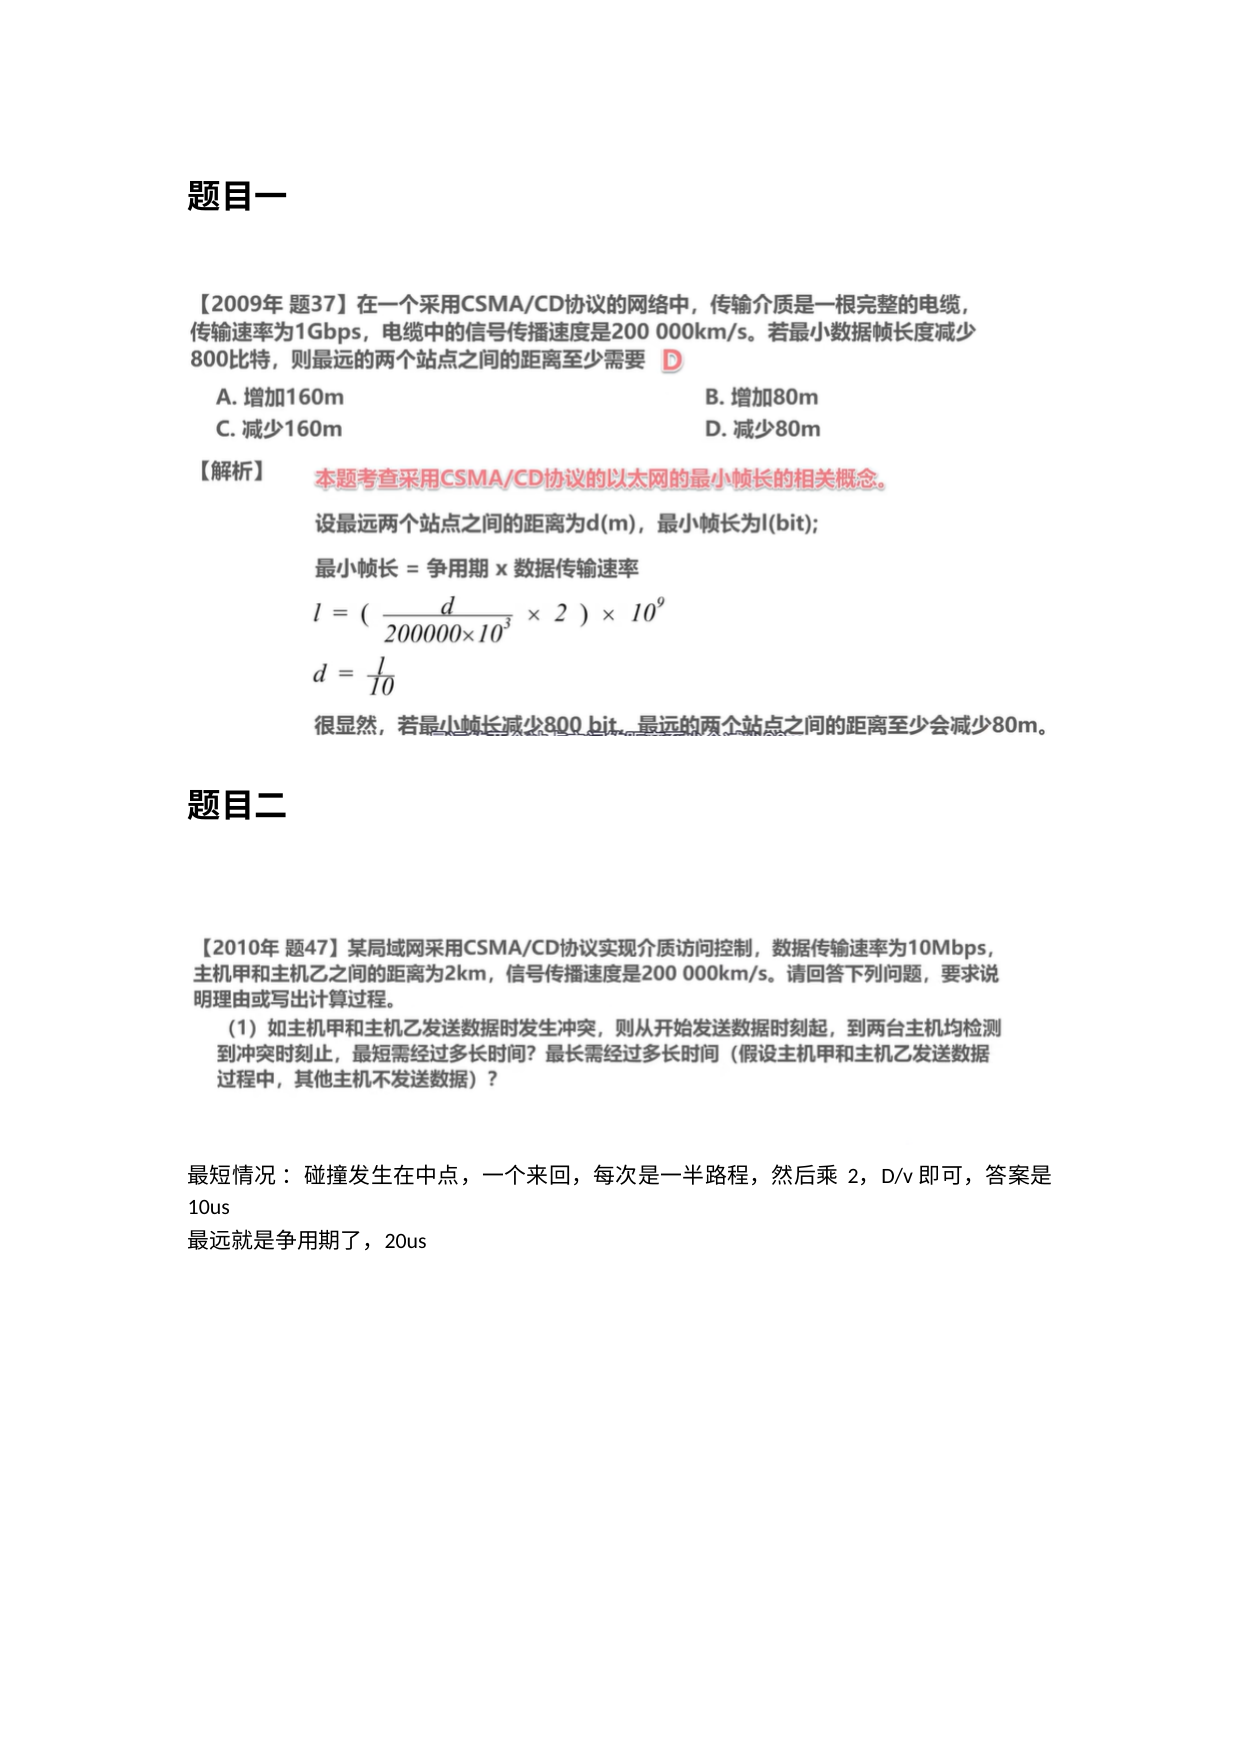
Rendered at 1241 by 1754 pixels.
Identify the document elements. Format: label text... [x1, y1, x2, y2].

text 最短情况 ：碰撞发生在中点，一个来回，每次是一半路程，然后乘 2，D/v 即可，答案是 10us [187, 1158, 1053, 1223]
picture [187, 930, 1052, 1145]
text 最远就是争用期了，20us [187, 1223, 1053, 1255]
picture [187, 288, 1052, 736]
subtitle 题目二 [187, 771, 1053, 836]
subtitle 题目一 [187, 162, 1053, 227]
